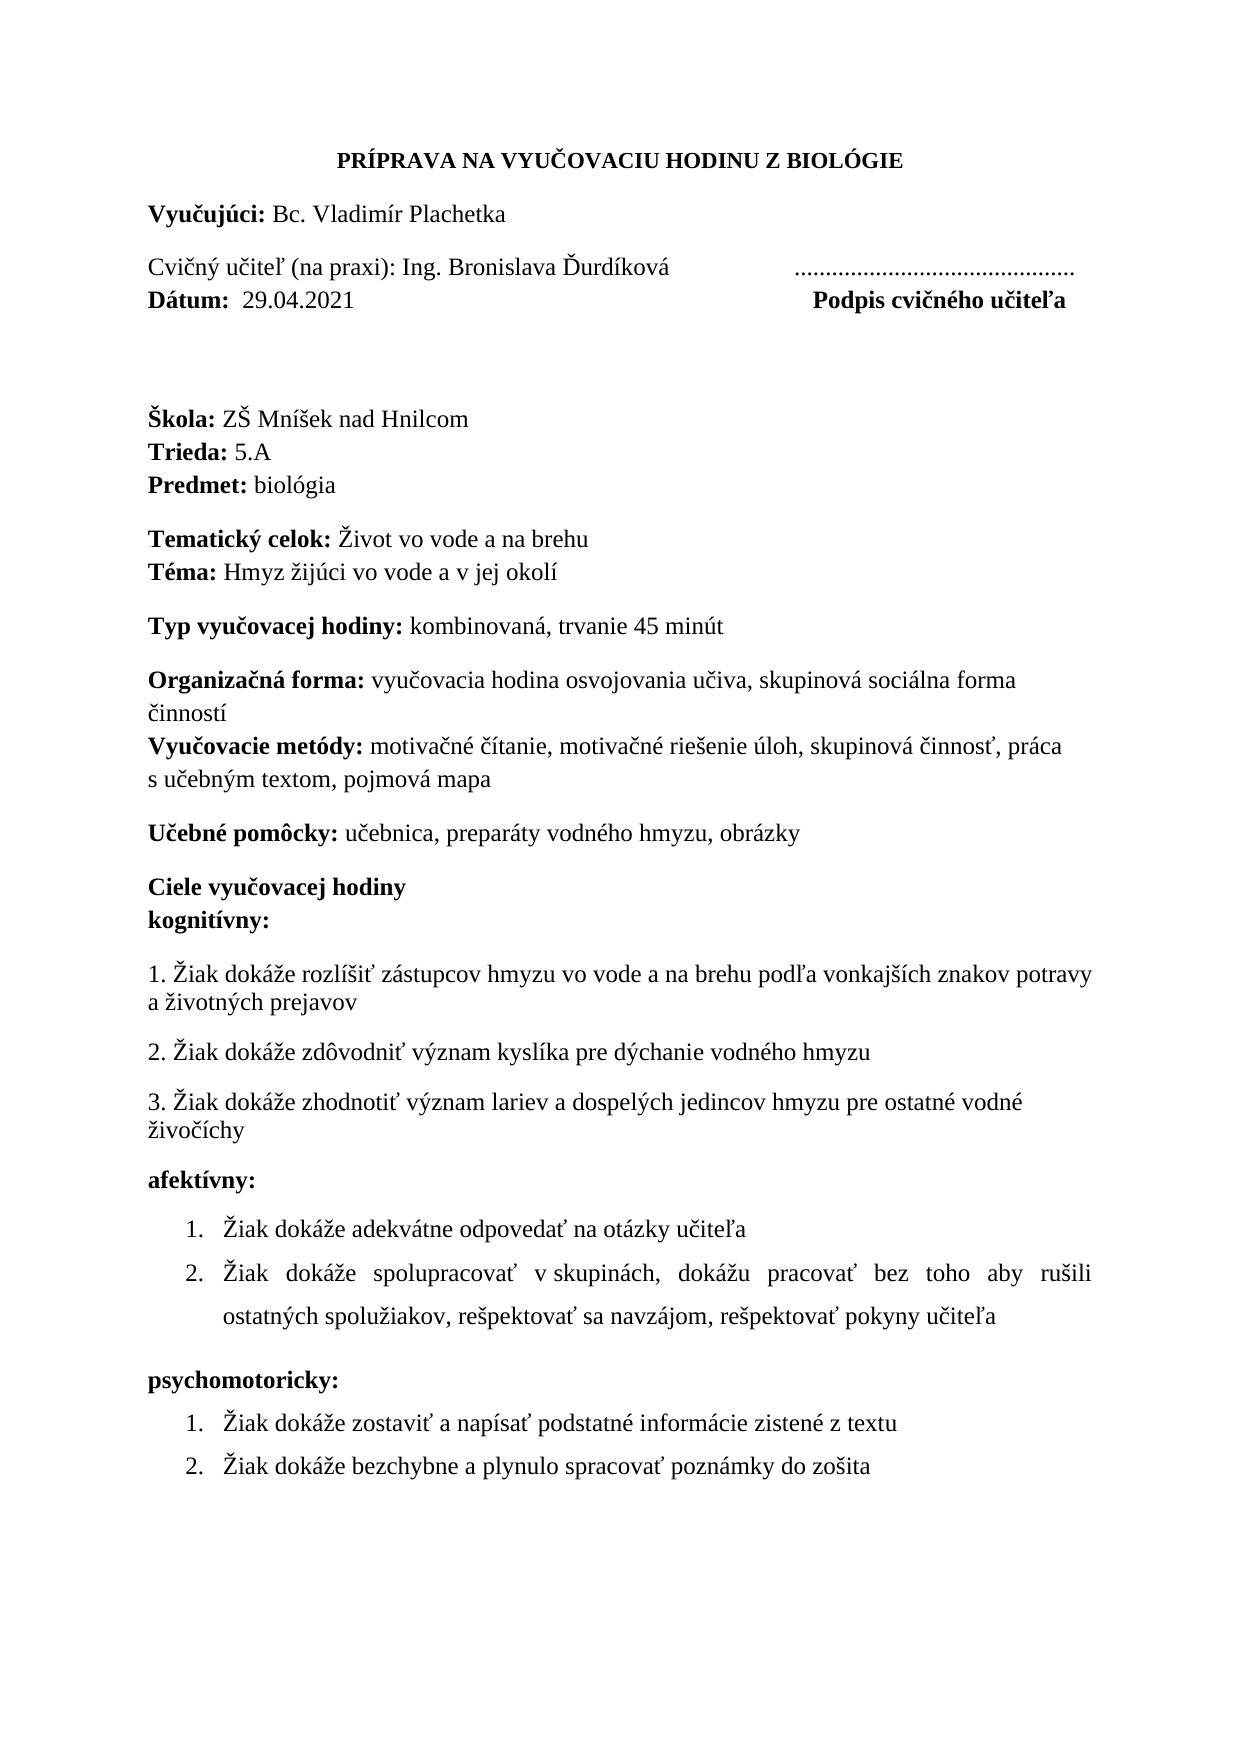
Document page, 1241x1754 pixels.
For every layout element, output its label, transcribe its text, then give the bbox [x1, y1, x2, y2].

text Učebné pomôcky: učebnica, preparáty vodného hmyzu, obrázky [148, 818, 1093, 847]
text afektívny: [148, 1165, 1093, 1194]
text PRÍPRAVA NA VYUČOVACIU HODINU Z BIOLÓGIE [148, 148, 1093, 174]
text 3. Žiak dokáže zhodnotiť význam lariev a dospelých jedincov hmyzu pre ostatné vodné živočíchy [148, 1087, 1093, 1144]
list Žiak dokáže spolupracovať v skupinách, dokážu pracovať bez toho aby rušili ostatných spolužiakov, rešpektovať sa navzájom, rešpektovať pokyny učiteľa [185, 1258, 1093, 1329]
text Tematický celok: Život vo vode a na brehu Téma: Hmyz žijúci vo vode a v jej okolí [148, 524, 1093, 586]
text Organizačná forma: vyučovacia hodina osvojovania učiva, skupinová sociálna forma činností Vyučovacie metódy: motivačné čítanie, motivačné riešenie úloh, skupinová činnosť, práca s učebným textom, pojmová mapa [148, 665, 1093, 793]
list Žiak dokáže zostaviť a napísať podstatné informácie zistené z textu [185, 1408, 1093, 1437]
text Cvičný učiteľ (na praxi): Ing. Bronislava Ďurdíková ............................................. Dátum: 29.04.2021 Podpis cvičného učiteľa [148, 252, 1093, 379]
text 2. Žiak dokáže zdôvodniť význam kyslíka pre dýchanie vodného hmyzu [148, 1037, 1093, 1066]
list Žiak dokáže bezchybne a plynulo spracovať poznámky do zošita [185, 1451, 1093, 1480]
text Typ vyučovacej hodiny: kombinovaná, trvanie 45 minút [148, 611, 1093, 640]
text Škola: ZŠ Mníšek nad Hnilcom Trieda: 5.A Predmet: biológia [148, 404, 1093, 499]
text 1. Žiak dokáže rozlíšiť zástupcov hmyzu vo vode a na brehu podľa vonkajších znakov potravy a životných prejavov [148, 959, 1093, 1016]
text Vyučujúci: Bc. Vladimír Plachetka [148, 199, 1093, 227]
text Ciele vyučovacej hodiny kognitívny: [148, 872, 1093, 934]
list Žiak dokáže adekvátne odpovedať na otázky učiteľa [185, 1214, 1093, 1243]
text psychomotoricky: [148, 1365, 1093, 1393]
